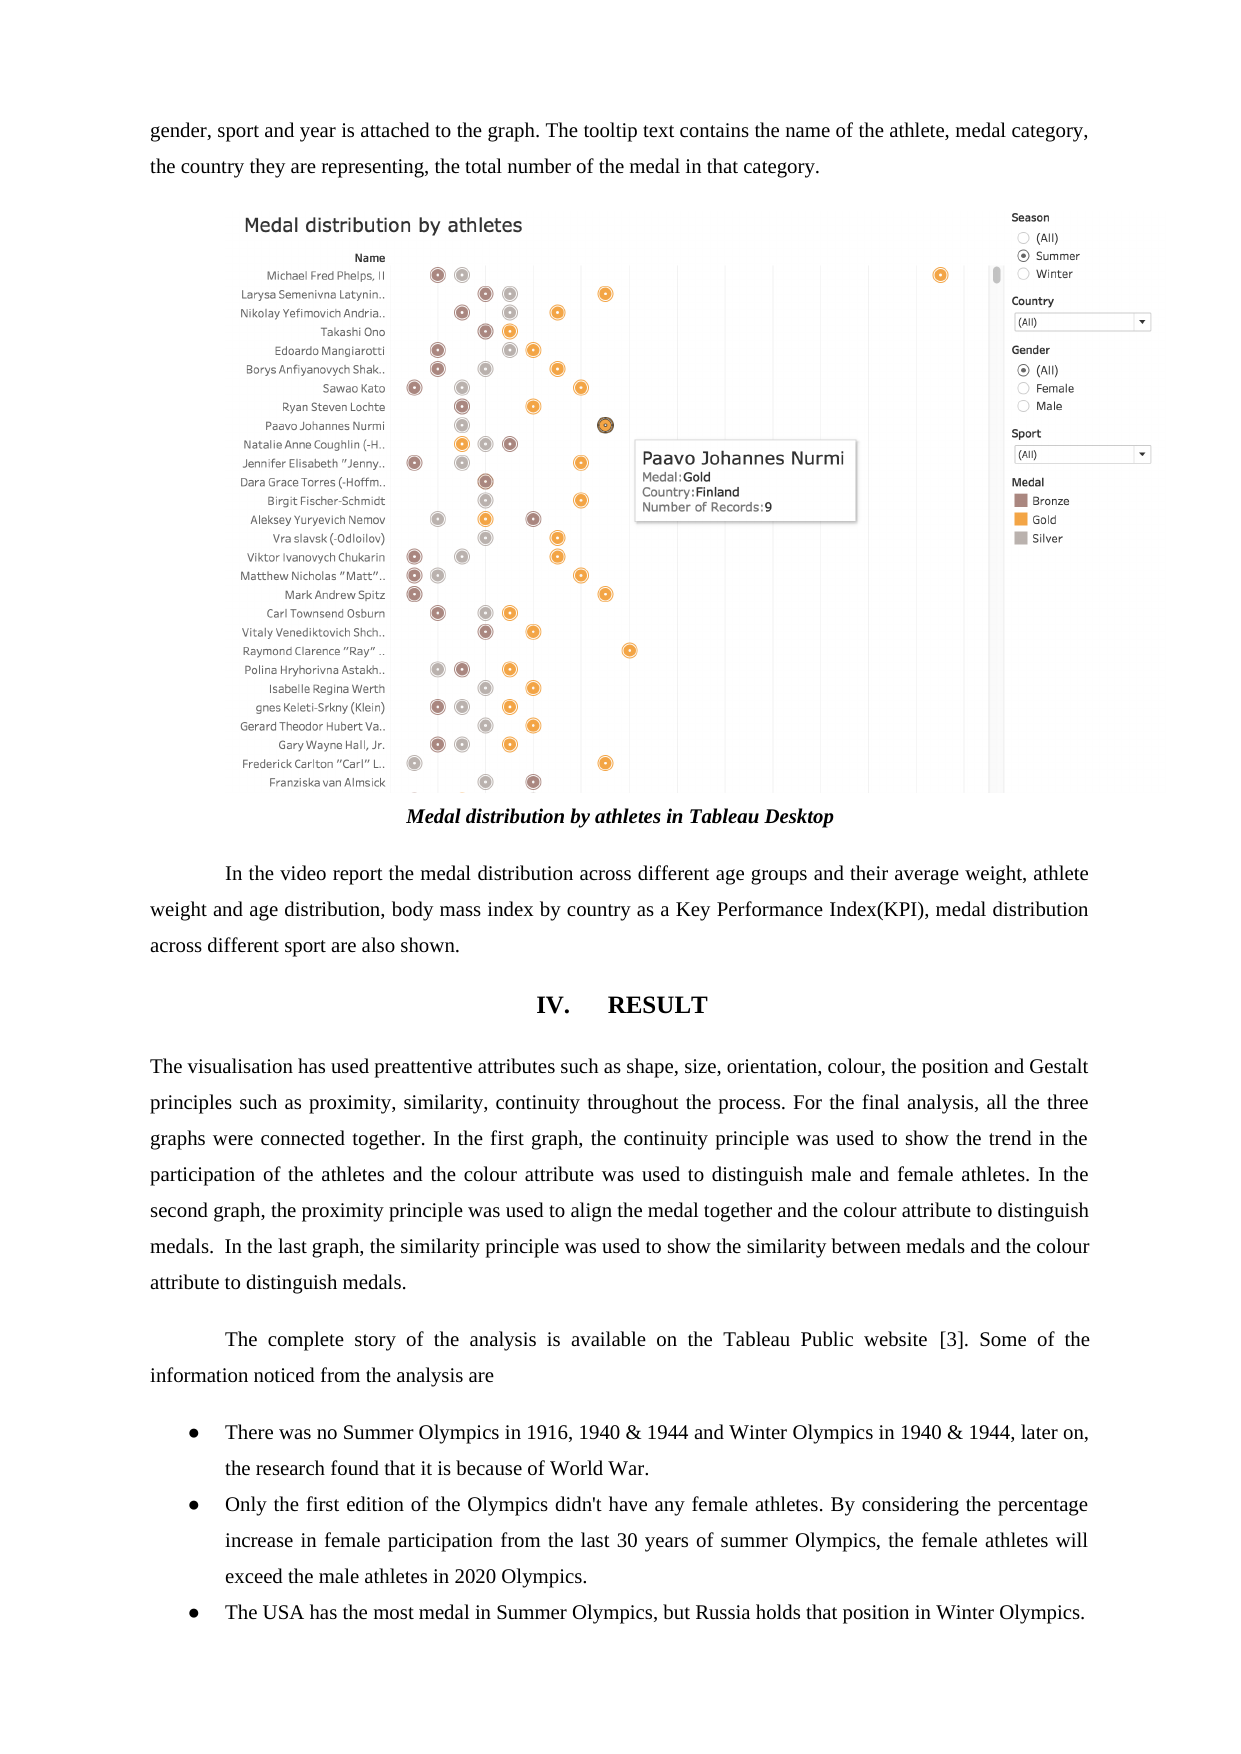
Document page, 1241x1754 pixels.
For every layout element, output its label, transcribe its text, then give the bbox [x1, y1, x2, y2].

list RESULT [187, 990, 1090, 1019]
picture [225, 211, 1166, 793]
text The visualisation has used preattentive attributes such as shape, size, orientation, colour, the position and Gestalt principles such as proximity, similarity, continuity throughout the process. For the final analysis, all the three graphs were connected together. In the first graph, the continuity principle was used to show the trend in the participation of the athletes and the colour attribute was used to distinguish male and female athletes. In the second graph, the proximity principle was used to align the medal together and the colour attribute to distinguish medals. In the last graph, the similarity principle was used to show the similarity between medals and the colour attribute to distinguish medals. [150, 1054, 1090, 1294]
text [150, 118, 1090, 178]
text In the video report the medal distribution across different age groups and their average weight, athlete weight and age distribution, body mass index by country as a Key Performance Index(KPI), medal distribution across different sport are also shown. [150, 861, 1090, 957]
list The USA has the most medal in Summer Olympics, but Russia holds that position in Winter Olympics. [187, 1600, 1090, 1624]
list There was no Summer Olympics in 1916, 1940 & 1944 and Winter Olympics in 1940 & 1944, later on, the research found that it is because of World War. [187, 1420, 1090, 1480]
text The complete story of the analysis is available on the Tableau Public website. Some of the information noticed from the analysis are [150, 1327, 1090, 1387]
list Only the first edition of the Olympics didn't have any female athletes. By considering the percentage increase in female participation from the last 30 years of summer Olympics, the female athletes will exceed the male athletes in 2020 Olympics. [187, 1492, 1090, 1588]
